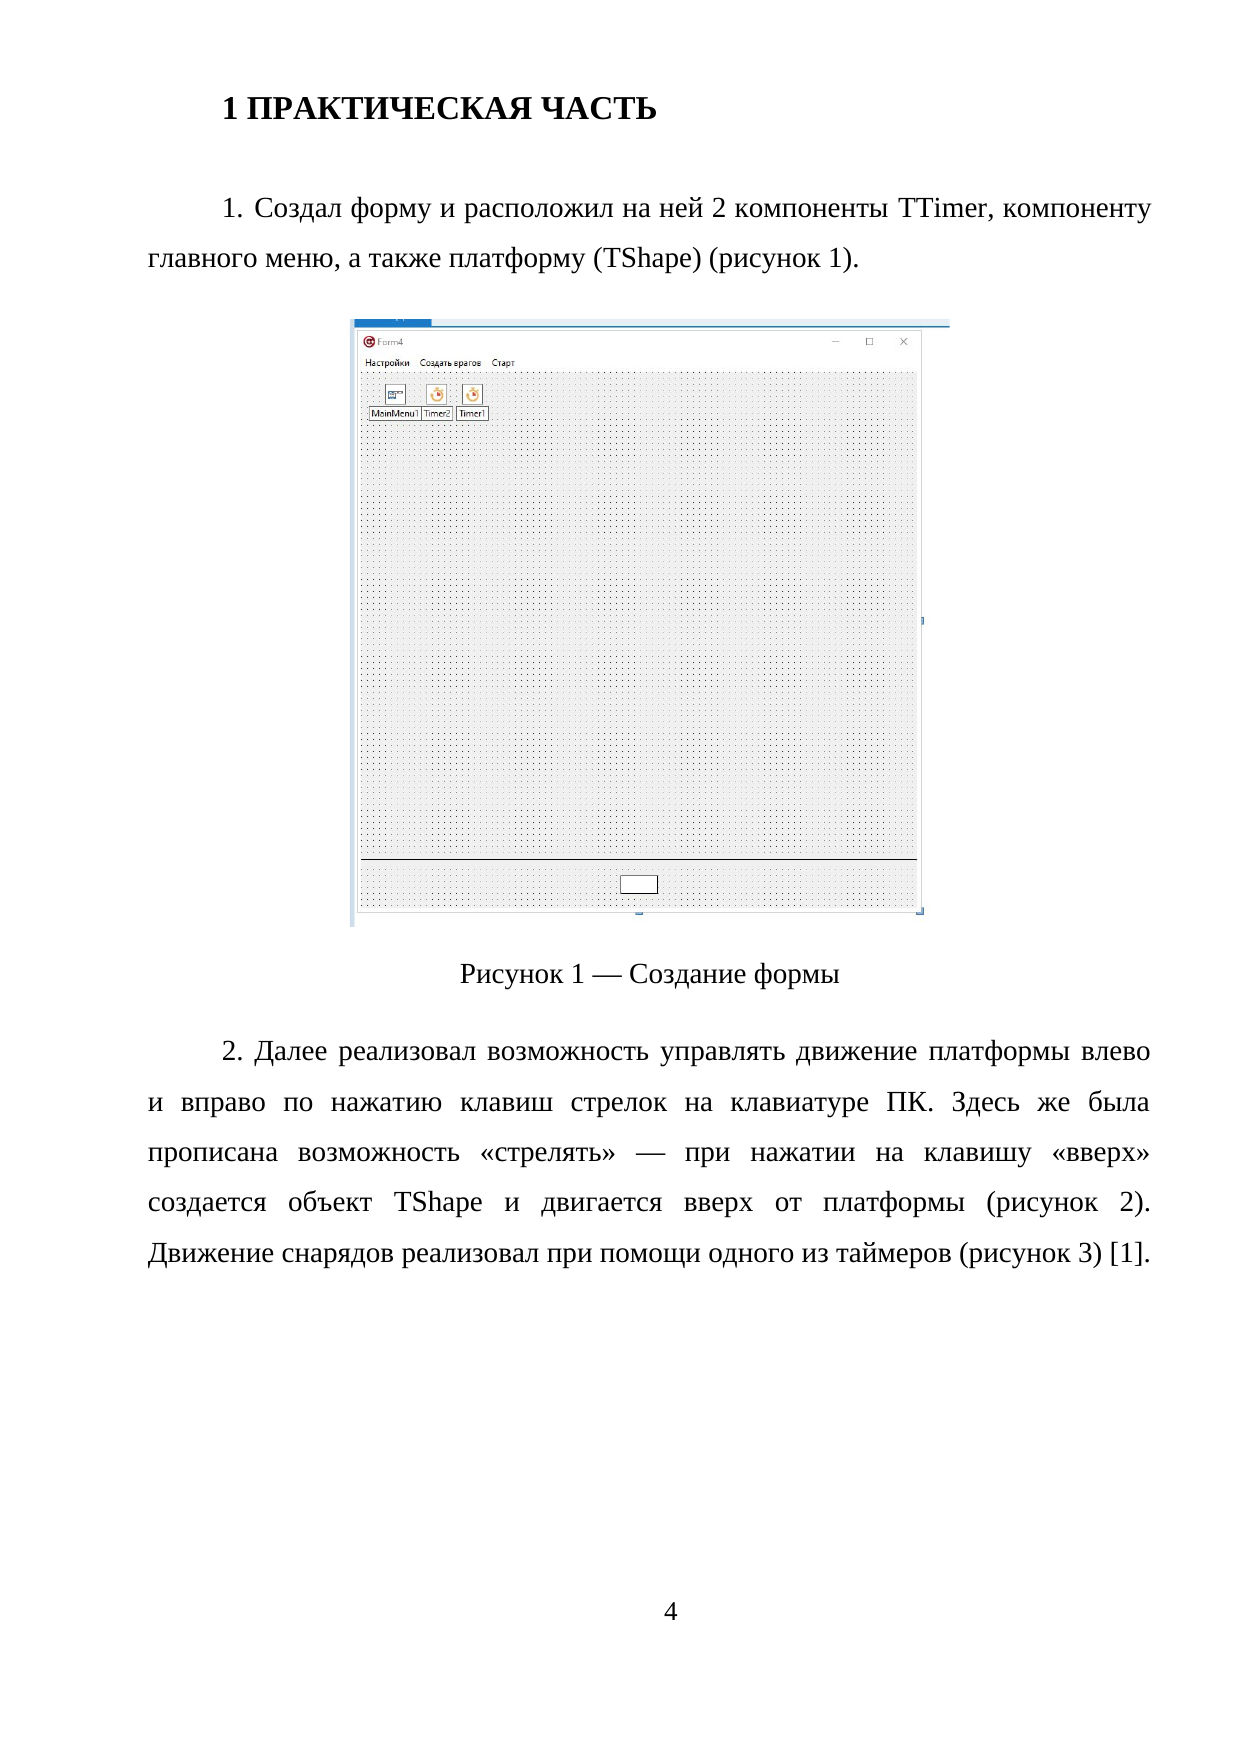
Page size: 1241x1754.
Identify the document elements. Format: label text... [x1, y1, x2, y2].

picture [349, 319, 950, 927]
text — Создание формы [148, 956, 1152, 990]
text Далее реализовал возможность управлять движение платформы влево и вправо по нажатию клавиш стрелок на клавиатуре ПК. Здесь же была прописана возможность «стрелять» — при нажатии на клавишу «вверх» создается объект TShape и двигается вверх от платформы (рисунок 2). Движение снарядов реализовал при помощи одного из таймеров (рисунок 3) [1]. [148, 1033, 1152, 1268]
subtitle Практическая часть [148, 89, 1152, 127]
text Создал форму и расположил на ней 2 компоненты TTimer, компоненту главного меню, а также платформу (TShape) (рисунок 1). [148, 190, 1152, 274]
